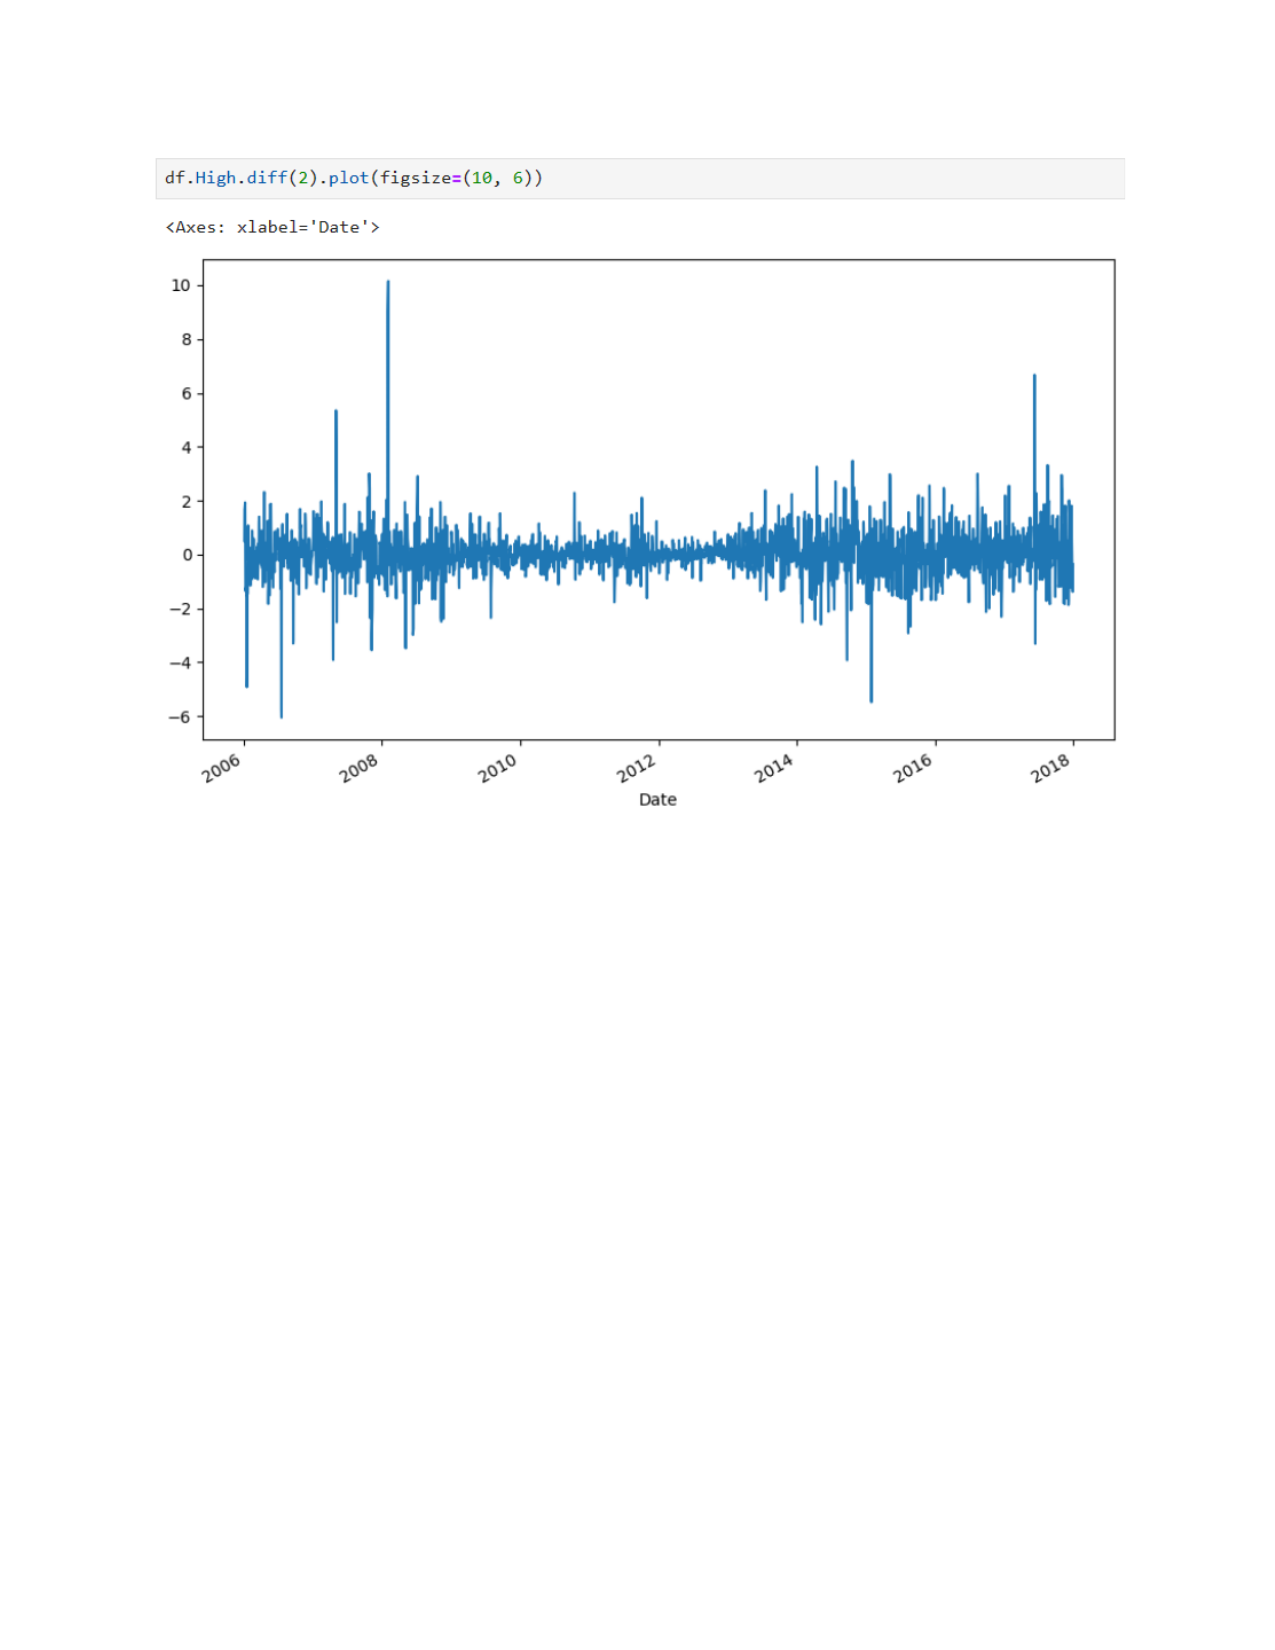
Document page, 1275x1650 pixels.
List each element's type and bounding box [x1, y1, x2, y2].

picture [150, 150, 1125, 823]
